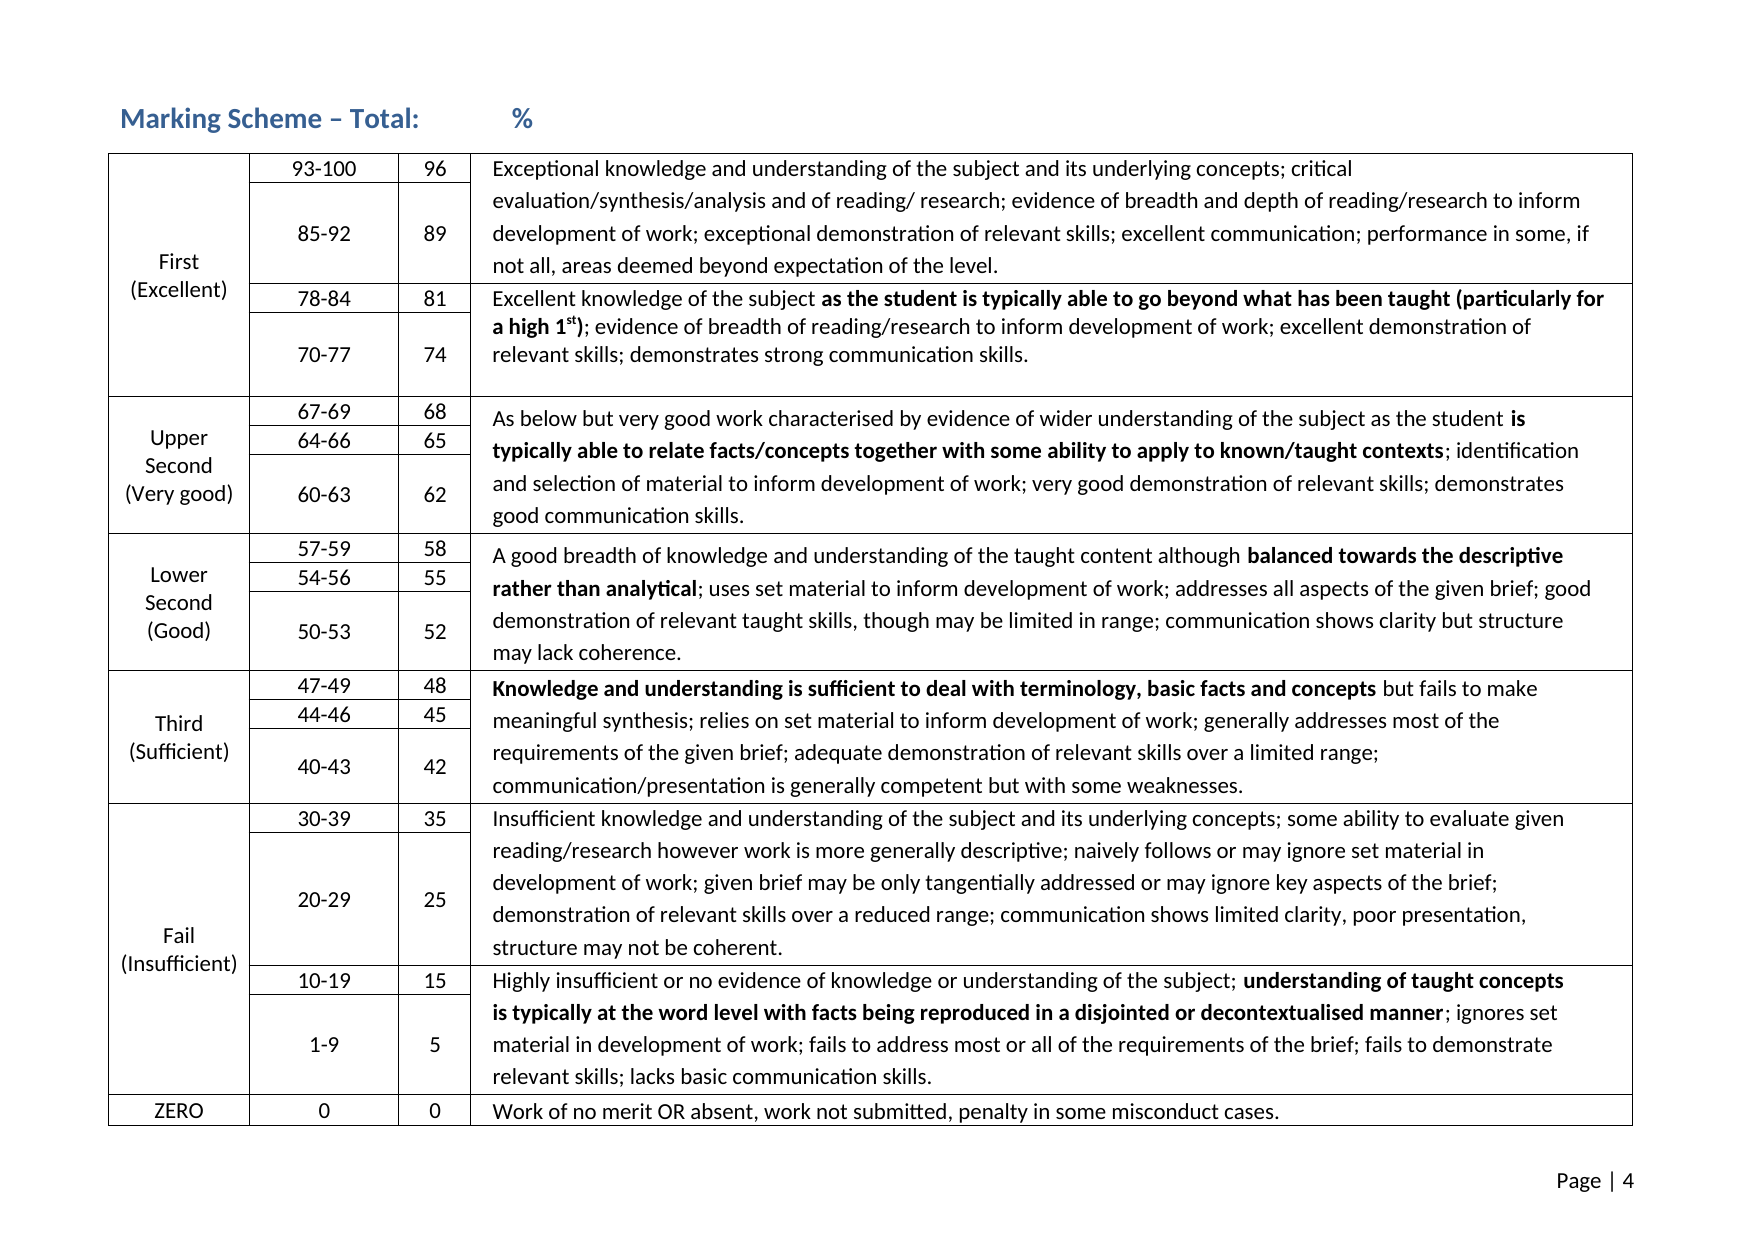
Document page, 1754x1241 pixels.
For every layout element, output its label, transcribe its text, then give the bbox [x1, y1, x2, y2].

table_cell Upper Second (Very good) [109, 397, 249, 533]
table_cell 68 [399, 397, 470, 425]
table_cell 10-19 [250, 966, 398, 994]
table_cell 57-59 [250, 534, 398, 562]
table_cell 35 [399, 804, 470, 832]
table_cell 62 [399, 455, 470, 533]
table_cell 54-56 [250, 563, 398, 591]
table_cell Lower Second (Good) [109, 534, 249, 670]
table_cell 25 [399, 833, 470, 965]
table_cell 45 [399, 700, 470, 728]
table_cell Insufficient knowledge and understanding of the subject and its underlying concepts; some ability to evaluate given reading/research however work is more generally descriptive; naively follows or may ignore set material in development of work; given brief may be only tangentially addressed or may ignore key aspects of the brief; demonstration of relevant skills over a reduced range; communication shows limited clarity, poor presentation, structure may not be coherent. [471, 804, 1632, 965]
table_cell First (Excellent) [109, 154, 249, 396]
table_cell 89 [399, 183, 470, 283]
table_cell 30-39 [250, 804, 398, 832]
table_cell 52 [399, 592, 470, 670]
table_cell 5 [399, 995, 470, 1094]
table_cell 0 [399, 1095, 470, 1125]
table_cell 96 [399, 154, 470, 182]
table_cell Work of no merit OR absent, work not submitted, penalty in some misconduct cases. [471, 1095, 1632, 1125]
table_cell 48 [399, 671, 470, 699]
table_cell 81 [399, 284, 470, 312]
table_cell 93-100 [250, 154, 398, 182]
table_cell Highly insufficient or no evidence of knowledge or understanding of the subject; understanding of taught concepts is typically at the word level with facts being reproduced in a disjointed or decontextualised manner; ignores set material in development of work; fails to address most or all of the requirements of the brief; fails to demonstrate relevant skills; lacks basic communication skills. [471, 966, 1632, 1094]
table_cell 65 [399, 426, 470, 454]
table_cell 40-43 [250, 729, 398, 803]
table_cell 74 [399, 313, 470, 396]
table_cell Knowledge and understanding is sufficient to deal with terminology, basic facts and concepts but fails to make meaningful synthesis; relies on set material to inform development of work; generally addresses most of the requirements of the given brief; adequate demonstration of relevant skills over a limited range; communication/presentation is generally competent but with some weaknesses. [471, 671, 1632, 803]
table_cell 1-9 [250, 995, 398, 1094]
table_cell Fail (Insufficient) [109, 804, 249, 1094]
table_cell 42 [399, 729, 470, 803]
table_cell 64-66 [250, 426, 398, 454]
table_cell 47-49 [250, 671, 398, 699]
table_cell A good breadth of knowledge and understanding of the taught content although balanced towards the descriptive rather than analytical; uses set material to inform development of work; addresses all aspects of the given brief; good demonstration of relevant taught skills, though may be limited in range; communication shows clarity but structure may lack coherence. [471, 534, 1632, 670]
table_cell Excellent knowledge of the subject as the student is typically able to go beyond what has been taught (particularly for a high 1st); evidence of breadth of reading/research to inform development of work; excellent demonstration of relevant skills; demonstrates strong communication skills. [471, 284, 1632, 396]
table_cell 44-46 [250, 700, 398, 728]
table_cell 78-84 [250, 284, 398, 312]
table_cell 50-53 [250, 592, 398, 670]
table_cell 15 [399, 966, 470, 994]
table_cell As below but very good work characterised by evidence of wider understanding of the subject as the student is typically able to relate facts/concepts together with some ability to apply to known/taught contexts; identification and selection of material to inform development of work; very good demonstration of relevant skills; demonstrates good communication skills. [471, 397, 1632, 533]
table_cell 67-69 [250, 397, 398, 425]
table_cell 70-77 [250, 313, 398, 396]
table_cell 0 [250, 1095, 398, 1125]
table_cell 55 [399, 563, 470, 591]
table_cell Third (Sufficient) [109, 671, 249, 803]
table_cell Exceptional knowledge and understanding of the subject and its underlying concepts; critical evaluation/synthesis/analysis and of reading/ research; evidence of breadth and depth of reading/research to inform development of work; exceptional demonstration of relevant skills; excellent communication; performance in some, if not all, areas deemed beyond expectation of the level. [471, 154, 1632, 283]
table_cell 58 [399, 534, 470, 562]
table_cell 60-63 [250, 455, 398, 533]
table_cell 85-92 [250, 183, 398, 283]
table_cell ZERO [109, 1095, 249, 1125]
table_cell 20-29 [250, 833, 398, 965]
